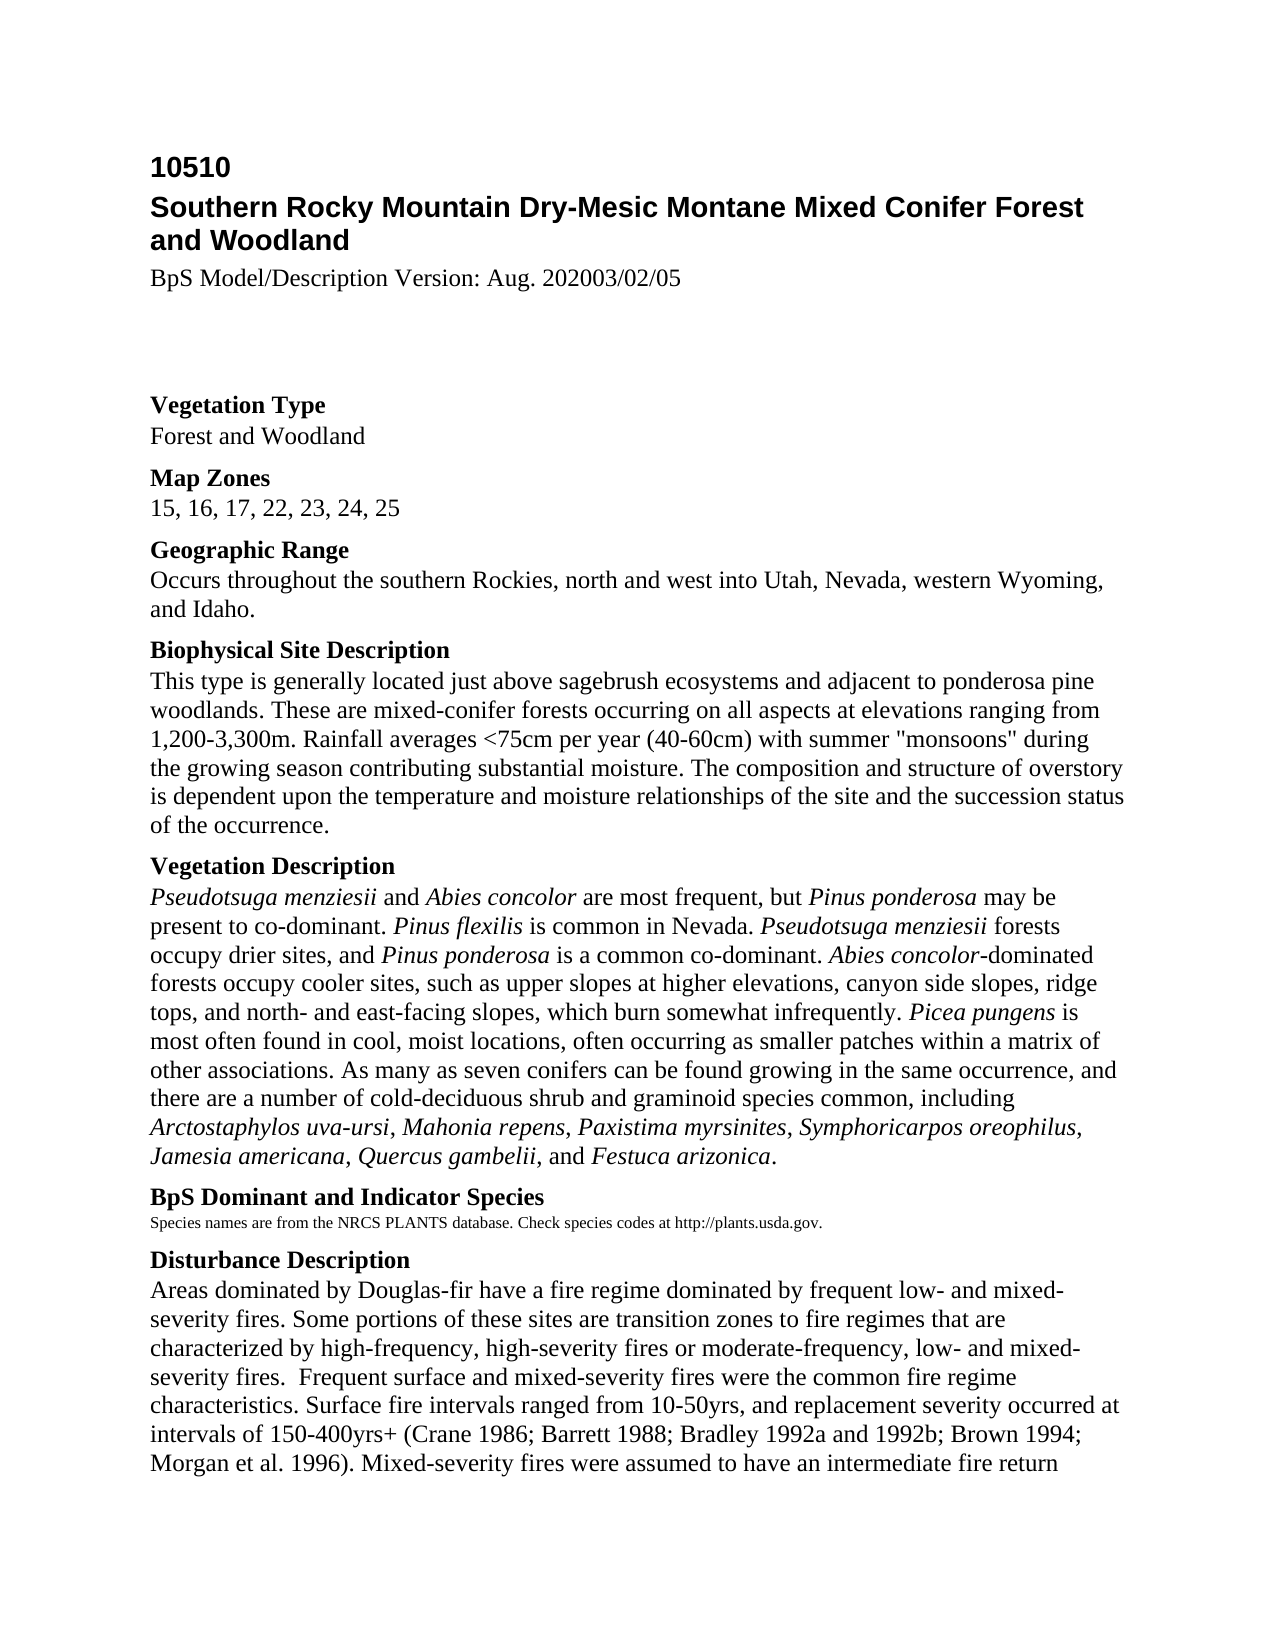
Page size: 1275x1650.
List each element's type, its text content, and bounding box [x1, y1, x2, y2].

text Species names are from the NRCS PLANTS database. Check species codes at http://plants.usda.gov. [150, 1213, 1125, 1232]
text Forest and Woodland [150, 421, 1125, 450]
text Vegetation Description [150, 851, 1125, 880]
text Map Zones [150, 463, 1125, 491]
text Occurs throughout the southern Rockies, north and west into Utah, Nevada, western Wyoming, and Idaho. [150, 566, 1125, 623]
text Biophysical Site Description [150, 636, 1125, 664]
title Southern Rocky Mountain Dry-Mesic Montane Mixed Conifer Forest and Woodland [150, 190, 1125, 257]
text 15, 16, 17, 22, 23, 24, 25 [150, 493, 1125, 522]
text BpS Dominant and Indicator Species [150, 1182, 1125, 1211]
text BpS Model/Description Version: Aug. 202003/02/05 [150, 263, 1125, 321]
text This type is generally located just above sagebrush ecosystems and adjacent to ponderosa pine woodlands. These are mixed-conifer forests occurring on all aspects at elevations ranging from 1,200-3,300m. Rainfall averages <75cm per year (40-60cm) with summer "monsoons" during the growing season contributing substantial moisture. The composition and structure of overstory is dependent upon the temperature and moisture relationships of the site and the succession status of the occurrence. [150, 666, 1125, 839]
text Pseudotsuga menziesii and Abies concolor are most frequent, but Pinus ponderosa may be present to co-dominant. Pinus flexilis is common in Nevada. Pseudotsuga menziesii forests occupy drier sites, and Pinus ponderosa is a common co-dominant. Abies concolor-dominated forests occupy cooler sites, such as upper slopes at higher elevations, canyon side slopes, ridge tops, and north- and east-facing slopes, which burn somewhat infrequently. Picea pungens is most often found in cool, moist locations, often occurring as smaller patches within a matrix of other associations. As many as seven conifers can be found growing in the same occurrence, and there are a number of cold-deciduous shrub and graminoid species common, including Arctostaphylos uva-ursi, Mahonia repens, Paxistima myrsinites, Symphoricarpos oreophilus, Jamesia americana, Quercus gambelii, and Festuca arizonica. [150, 882, 1125, 1170]
text Disturbance Description [150, 1245, 1125, 1273]
title 10510 [150, 150, 1125, 183]
text Geographic Range [150, 535, 1125, 563]
text Vegetation Type [150, 391, 1125, 419]
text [150, 1276, 1125, 1477]
